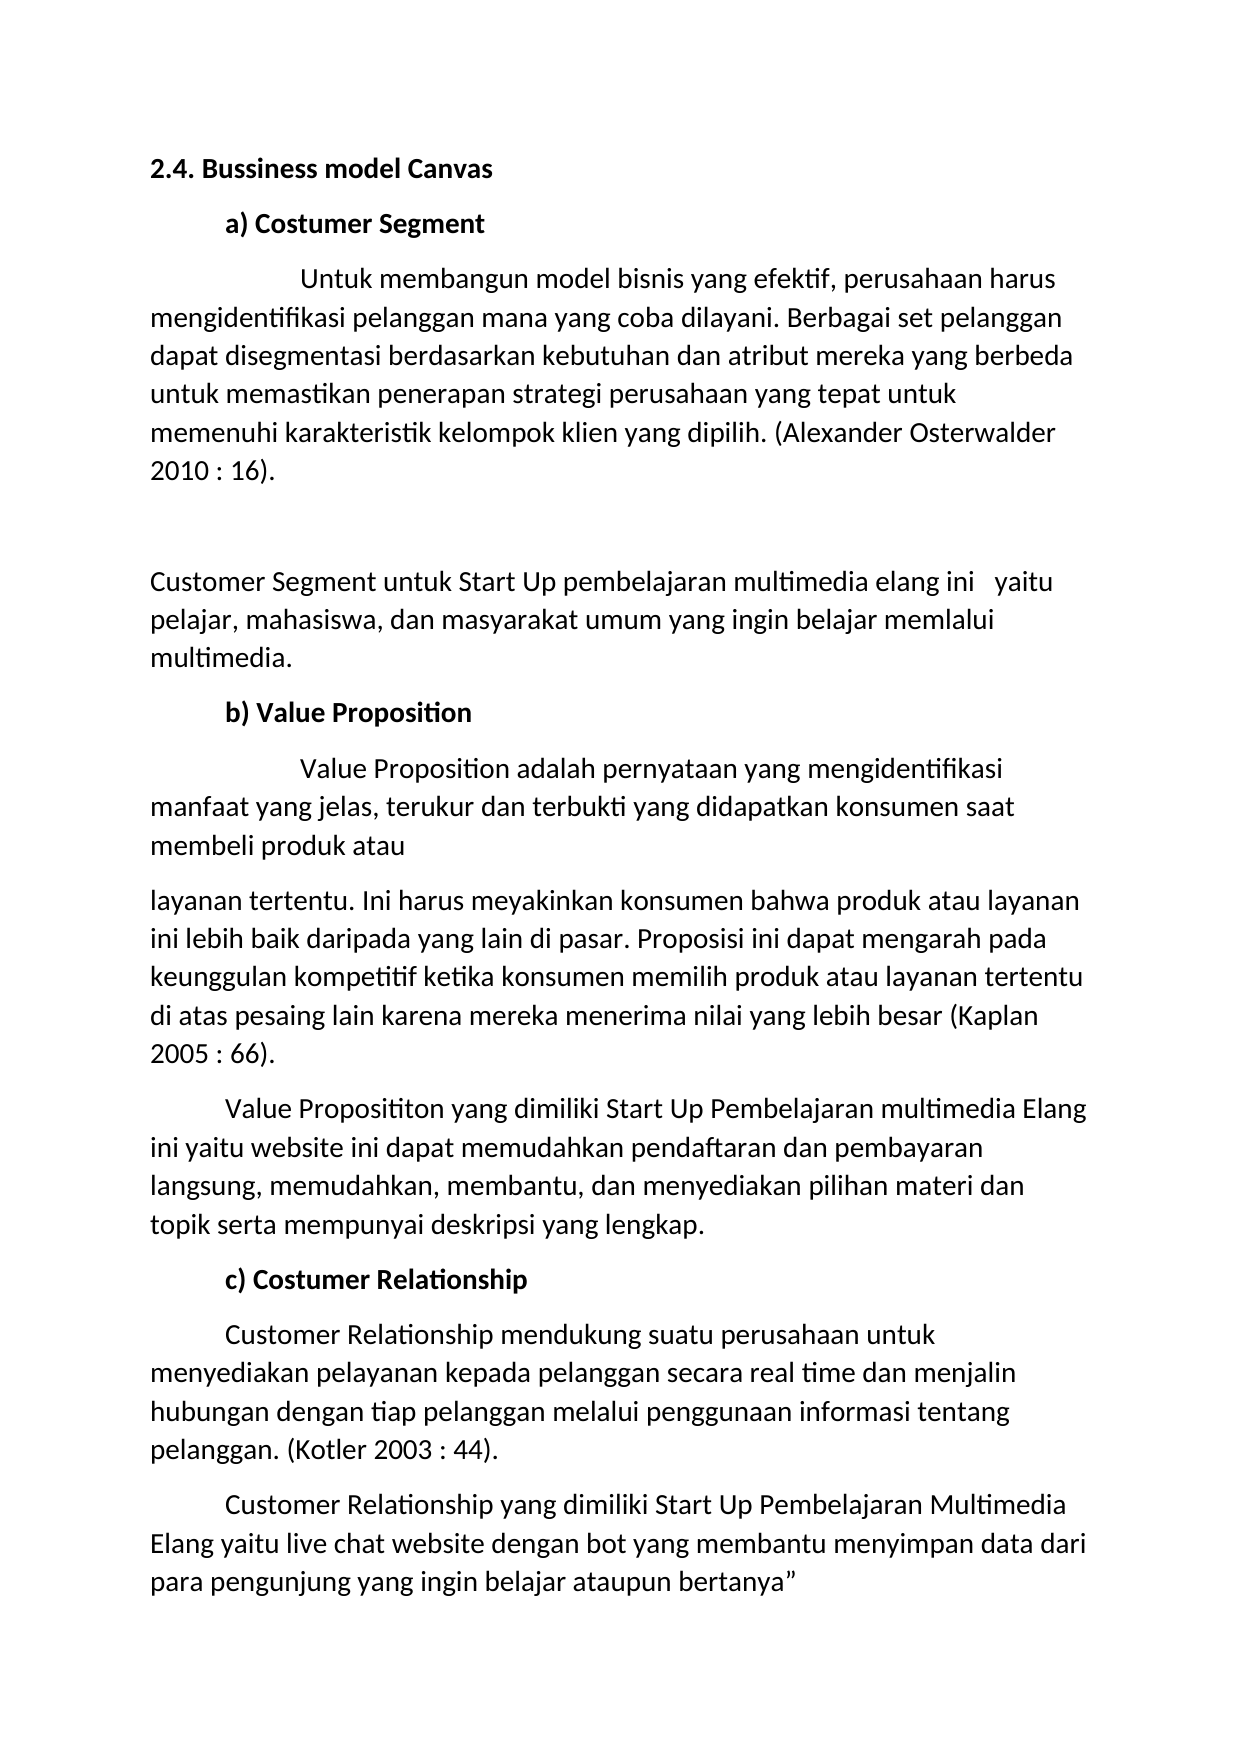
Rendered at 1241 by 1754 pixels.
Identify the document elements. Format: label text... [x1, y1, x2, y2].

text 2.4. Bussiness model Canvas [150, 150, 1090, 186]
text Value Proposititon yang dimiliki Start Up Pembelajaran multimedia Elang ini yaitu website ini dapat memudahkan pendaftaran dan pembayaran langsung, memudahkan, membantu, dan menyediakan pilihan materi dan topik serta mempunyai deskripsi yang lengkap. [150, 1091, 1090, 1241]
text Customer Relationship mendukung suatu perusahaan untuk menyediakan pelayanan kepada pelanggan secara real time dan menjalin hubungan dengan tiap pelanggan melalui penggunaan informasi tentang pelanggan. (Kotler 2003 : 44). [150, 1316, 1090, 1467]
text b) Value Proposition [150, 694, 1090, 730]
text Untuk membangun model bisnis yang efektif, perusahaan harus mengidentifikasi pelanggan mana yang coba dilayani. Berbagai set pelanggan dapat disegmentasi berdasarkan kebutuhan dan atribut mereka yang berbeda untuk memastikan penerapan strategi perusahaan yang tepat untuk memenuhi karakteristik kelompok klien yang dipilih. (Alexander Osterwalder 2010 : 16). [150, 260, 1090, 488]
text a) Costumer Segment [150, 205, 1090, 241]
text Customer Segment untuk Start Up pembelajaran multimedia elang ini yaitu pelajar, mahasiswa, dan masyarakat umum yang ingin belajar memlalui multimedia. [150, 563, 1090, 675]
text layanan tertentu. Ini harus meyakinkan konsumen bahwa produk atau layanan ini lebih baik daripada yang lain di pasar. Proposisi ini dapat mengarah pada keunggulan kompetitif ketika konsumen memilih produk atau layanan tertentu di atas pesaing lain karena mereka menerima nilai yang lebih besar (Kaplan 2005 : 66). [150, 882, 1090, 1071]
text Value Proposition adalah pernyataan yang mengidentifikasi manfaat yang jelas, terukur dan terbukti yang didapatkan konsumen saat membeli produk atau [150, 750, 1090, 862]
text c) Costumer Relationship [150, 1261, 1090, 1297]
text Customer Relationship yang dimiliki Start Up Pembelajaran Multimedia Elang yaitu live chat website dengan bot yang membantu menyimpan data dari para pengunjung yang ingin belajar ataupun bertanya” [150, 1486, 1090, 1599]
